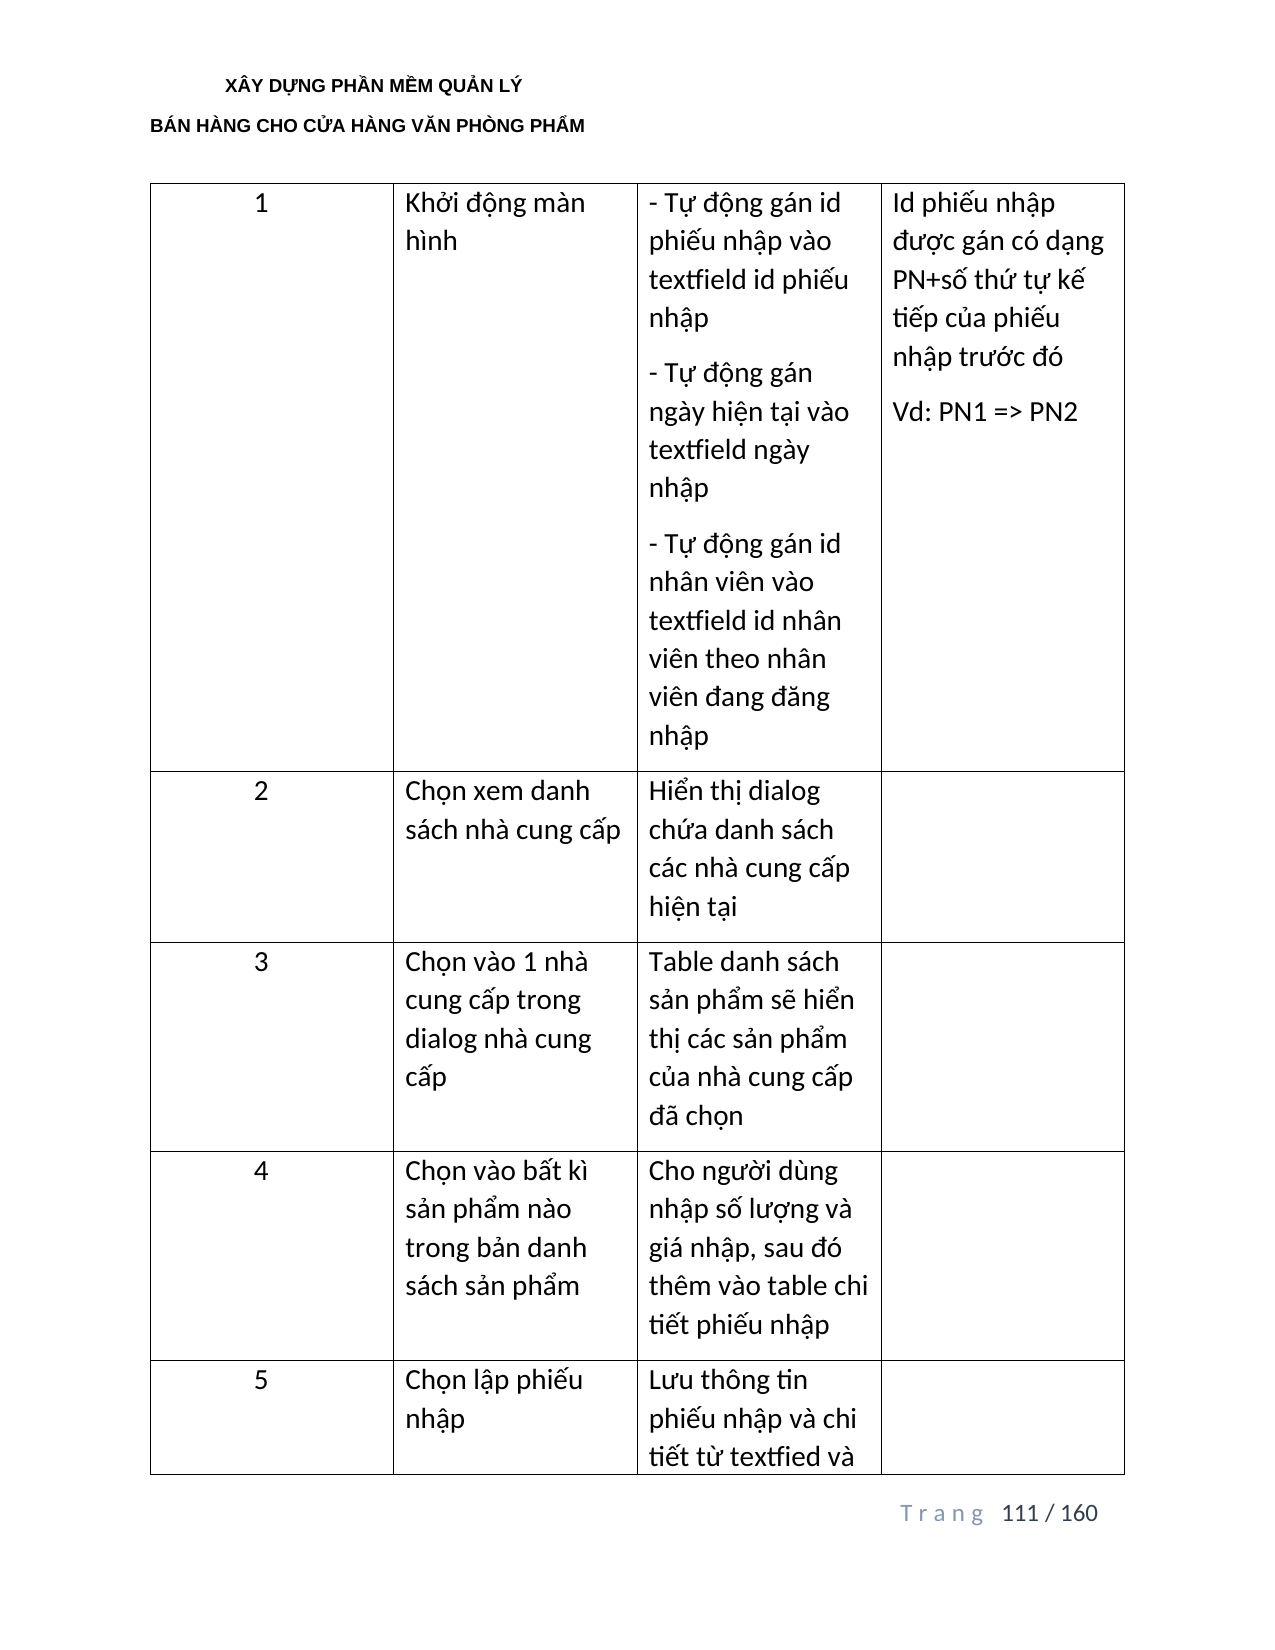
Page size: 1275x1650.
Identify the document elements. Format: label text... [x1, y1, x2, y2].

table_cell [151, 184, 393, 771]
table_cell Hiển thị dialog chứa danh sách các nhà cung cấp hiện tại [638, 772, 881, 942]
table_cell [882, 943, 1124, 1151]
table_cell Chọn xem danh sách nhà cung cấp [394, 772, 637, 942]
table_cell Khởi động màn hình [394, 184, 637, 771]
table_cell [151, 1152, 393, 1360]
table_cell Id phiếu nhập được gán có dạng PN+số thứ tự kế tiếp của phiếu nhập trước đó Vd: PN1 => PN2 [882, 184, 1124, 771]
table_cell [151, 1361, 393, 1474]
table_cell [882, 1152, 1124, 1360]
table_cell Chọn vào bất kì sản phẩm nào trong bản danh sách sản phẩm [394, 1152, 637, 1360]
table_cell [151, 943, 393, 1151]
table_cell [882, 772, 1124, 942]
table_cell Cho người dùng nhập số lượng và giá nhập, sau đó thêm vào table chi tiết phiếu nhập [638, 1152, 881, 1360]
table_cell [151, 772, 393, 942]
table_cell Lưu thông tin phiếu nhập và chi tiết từ textfied và table chi tiết phiếu nhập vào csdl [638, 1361, 881, 1474]
table_cell Chọn lập phiếu nhập [394, 1361, 637, 1474]
table_cell Chọn vào 1 nhà cung cấp trong dialog nhà cung cấp [394, 943, 637, 1151]
table_cell Table danh sách sản phẩm sẽ hiển thị các sản phẩm của nhà cung cấp đã chọn [638, 943, 881, 1151]
table_cell [882, 1361, 1124, 1474]
